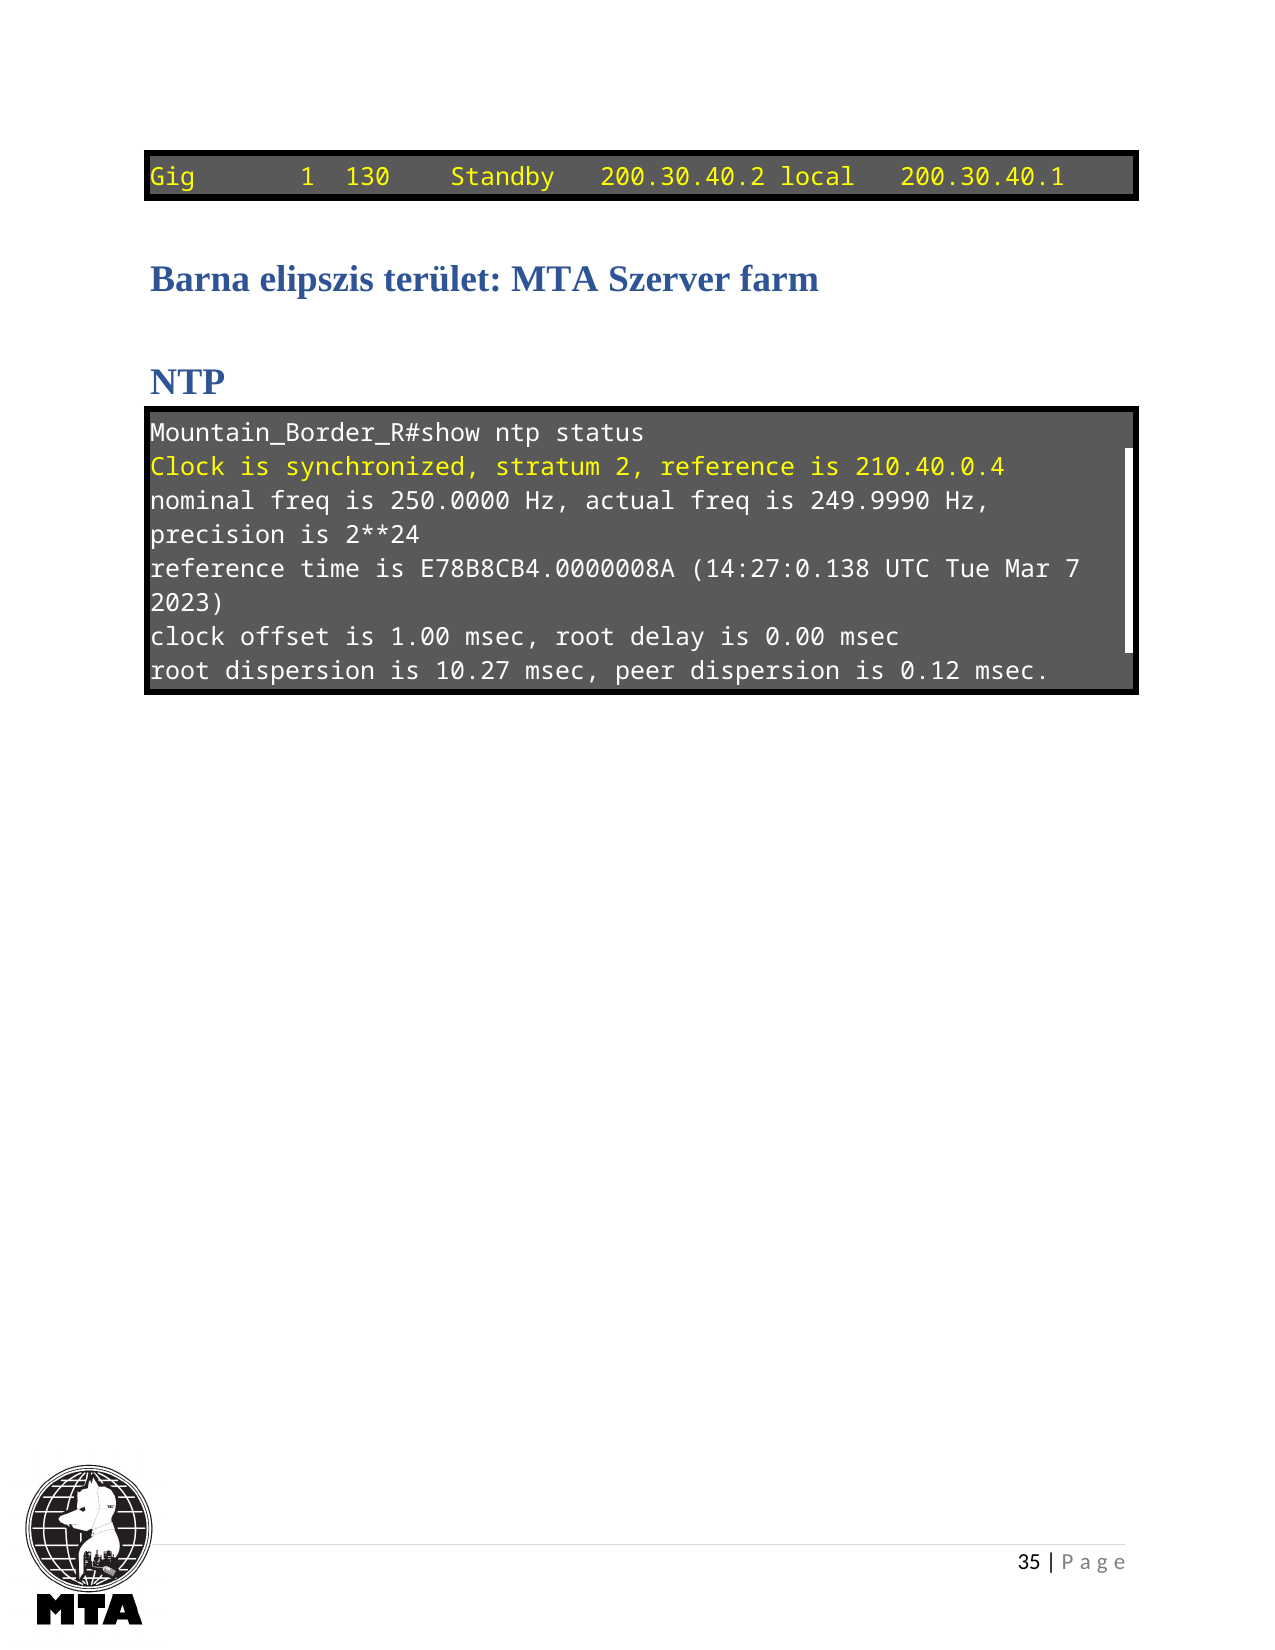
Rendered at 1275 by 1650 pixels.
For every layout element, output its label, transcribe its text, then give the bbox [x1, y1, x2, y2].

text Gig 1 130 Standby 200.30.40.2 local 200.30.40.1 [150, 156, 1133, 194]
subtitle Barna elipszis terület: MTA Szerver farm [150, 257, 1125, 300]
picture [15, 1450, 162, 1646]
text Mountain_Border_R#show ntp status [150, 412, 1133, 448]
text Clock is synchronized, stratum 2, reference is 210.40.0.4 [150, 448, 1125, 482]
text reference time is E78B8CB4.0000008A (14:27:0.138 UTC Tue Mar 7 2023) [150, 551, 1125, 619]
subtitle NTP [150, 359, 1125, 402]
text clock offset is 1.00 msec, root delay is 0.00 msec [150, 619, 1125, 644]
text nominal freq is 250.0000 Hz, actual freq is 249.9990 Hz, precision is 2**24 [150, 482, 1125, 551]
text root dispersion is 10.27 msec, peer dispersion is 0.12 msec. [150, 644, 1133, 689]
